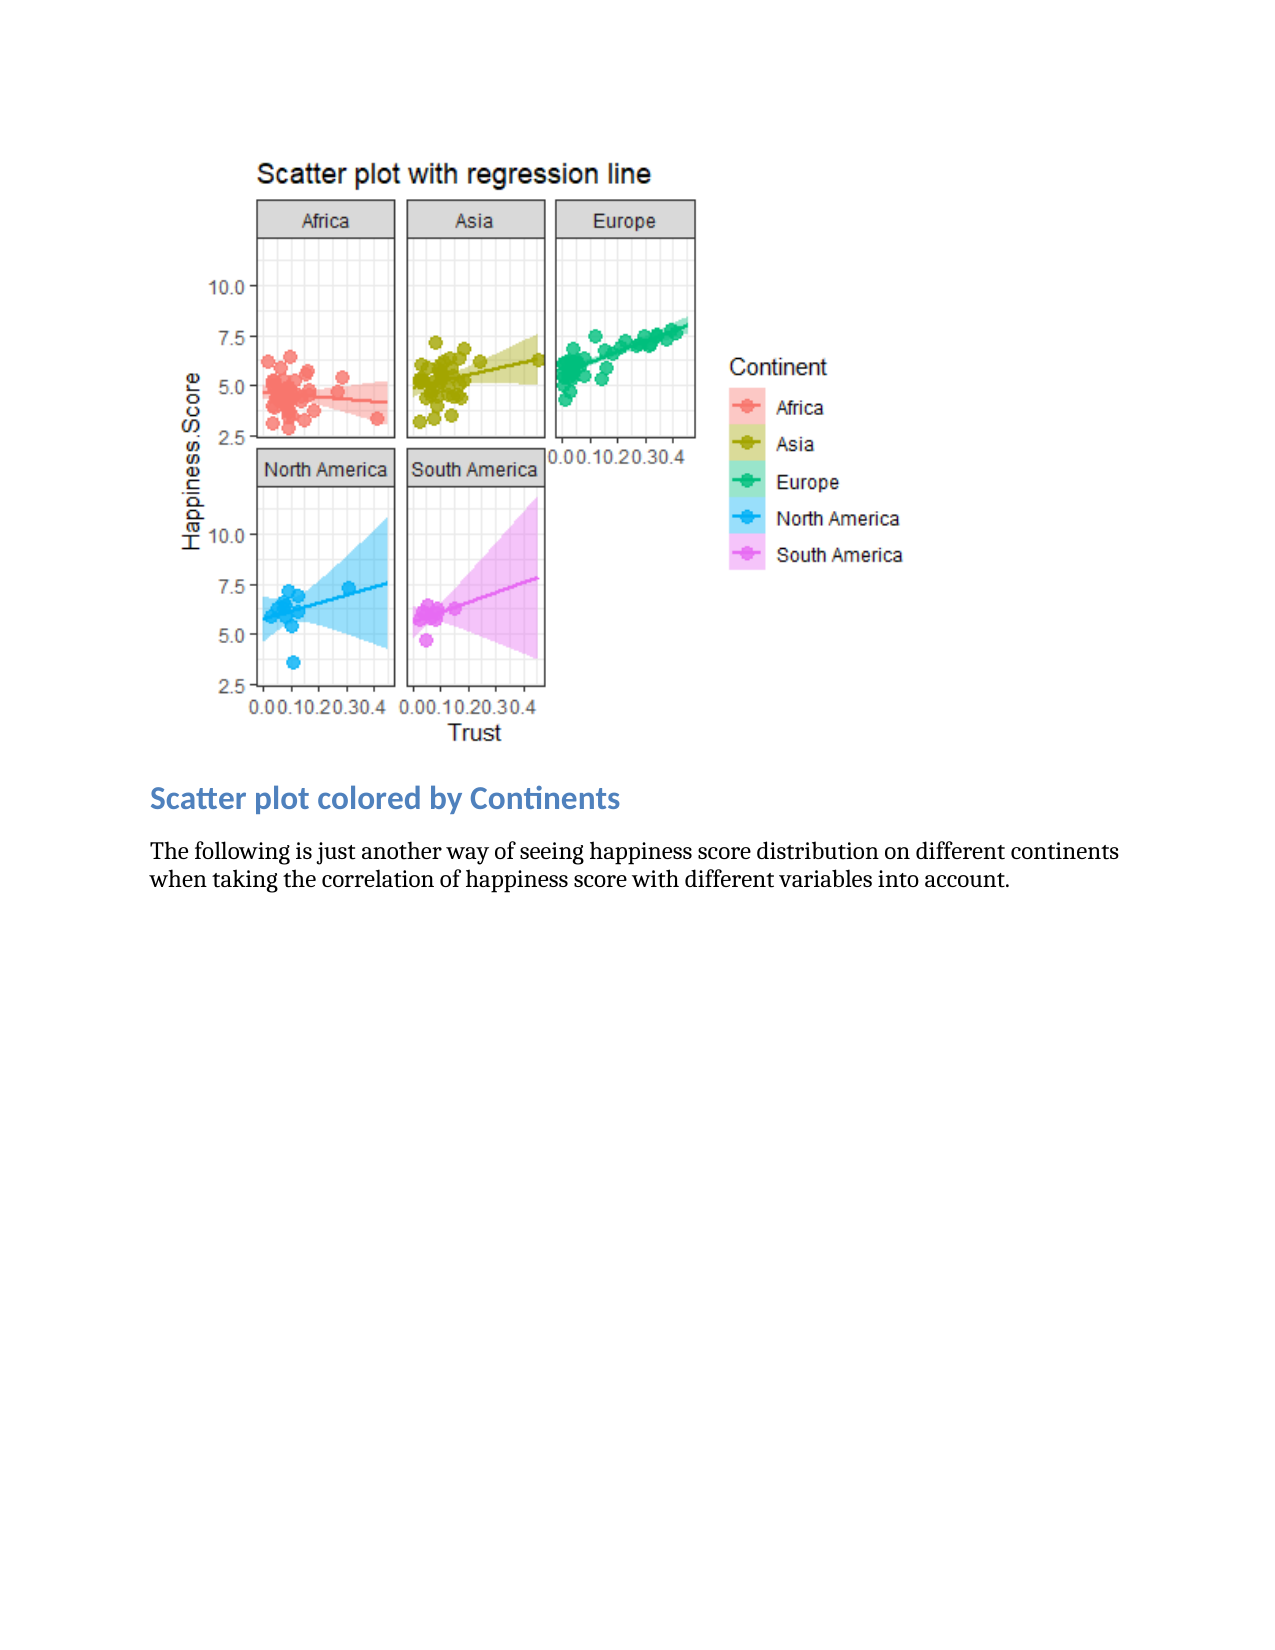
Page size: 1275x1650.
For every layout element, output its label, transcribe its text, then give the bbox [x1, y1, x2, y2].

text The following is just another way of seeing happiness score distribution on different continents when taking the correlation of happiness score with different variables into account. [150, 837, 1125, 894]
subtitle Scatter plot colored by Continents [150, 777, 1125, 818]
picture [168, 150, 927, 757]
